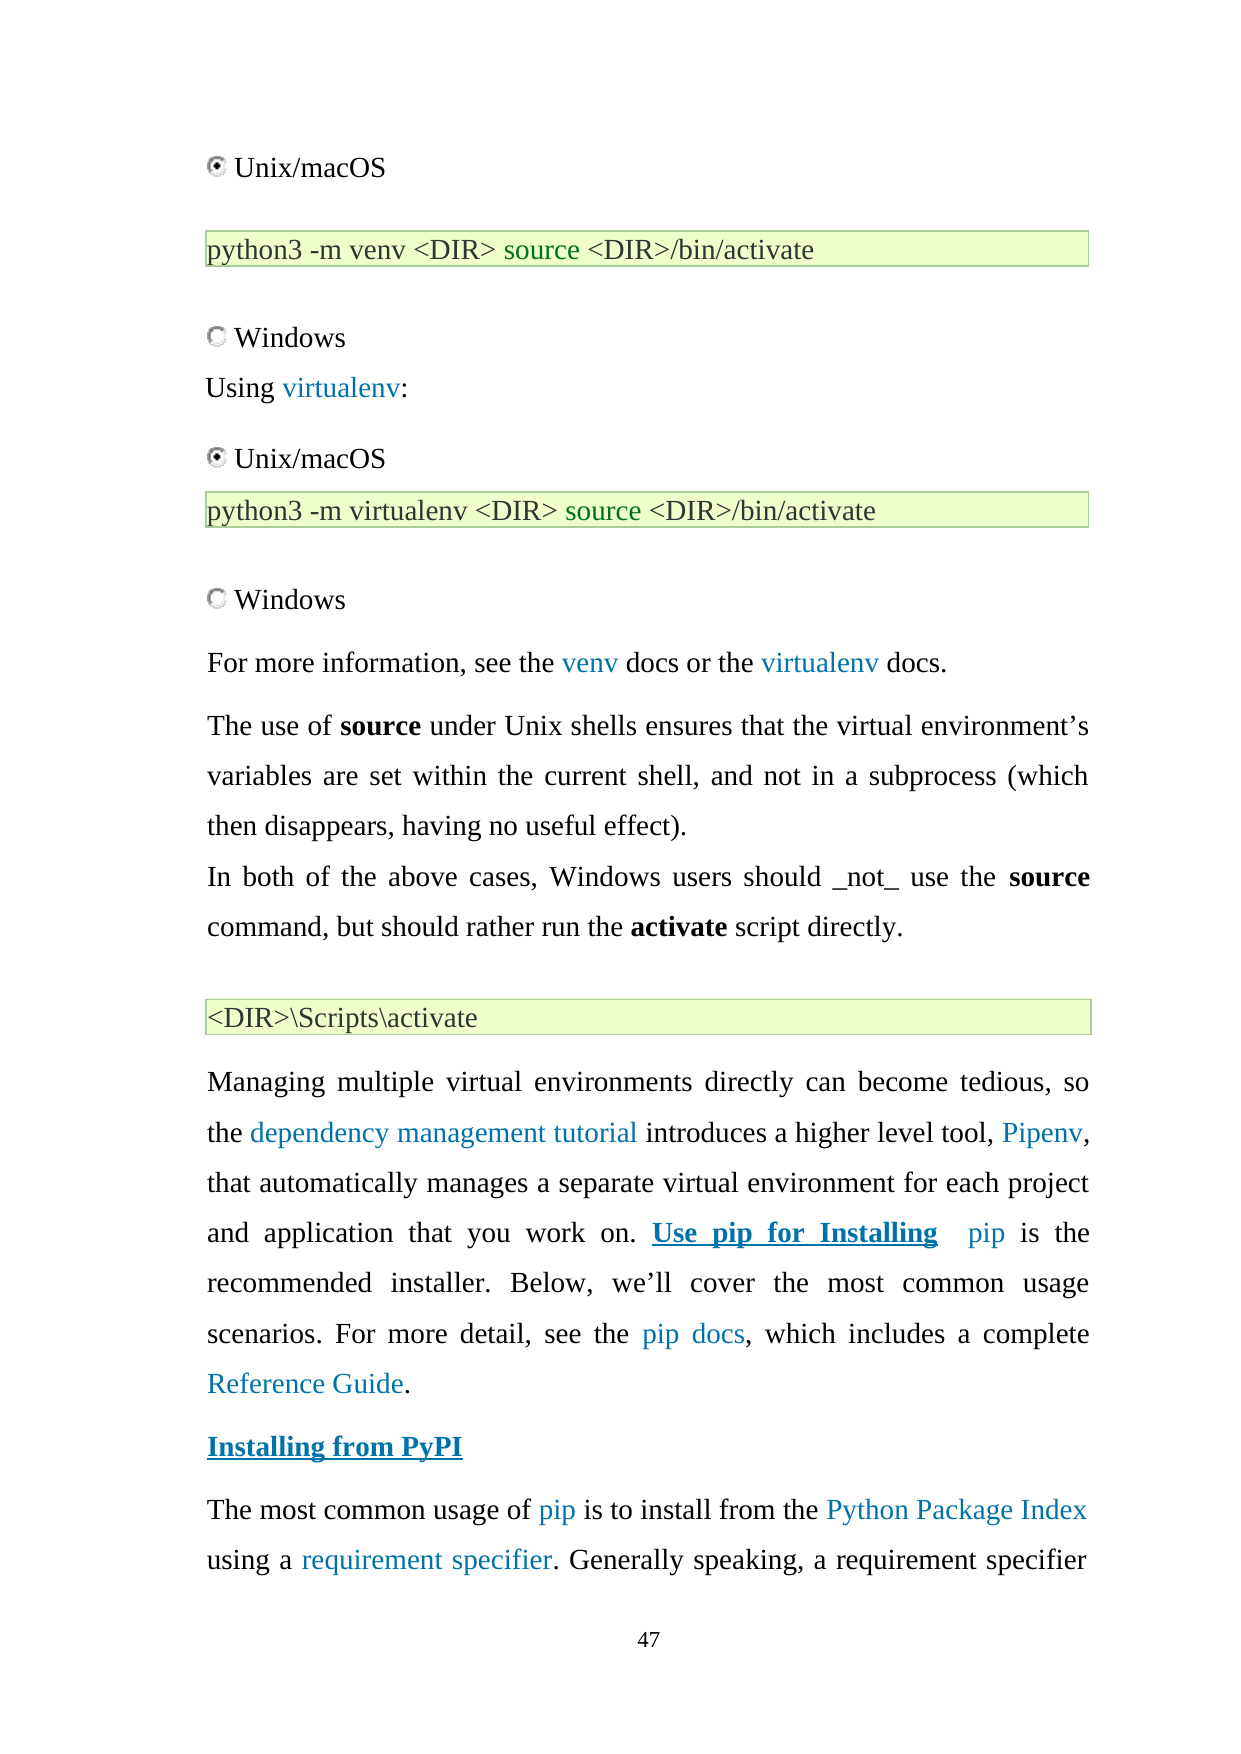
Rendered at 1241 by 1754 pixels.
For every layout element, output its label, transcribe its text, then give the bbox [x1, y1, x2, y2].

picture [206, 588, 227, 610]
picture [206, 447, 227, 469]
text The use of source under Unix shells ensures that the virtual environment’s variables are set within the current shell, and not in a subprocess (which then disappears, having no useful effect). [207, 708, 1090, 842]
text Windows [207, 582, 1090, 616]
text Installing from PyPI [207, 1429, 1090, 1463]
text <DIR>\Scripts\activate [207, 1000, 1090, 1034]
picture [206, 156, 227, 178]
text Using virtualenv: [205, 371, 1090, 404]
text For more information, see the venv docs or the virtualenv docs. [207, 645, 1090, 678]
picture [206, 326, 227, 348]
text python3 -m virtualenv <DIR> source <DIR>/bin/activate [207, 493, 1088, 526]
text Windows [207, 320, 1090, 354]
text python3 -m venv <DIR> source <DIR>/bin/activate [207, 232, 1088, 265]
text In both of the above cases, Windows users should _not_ use the source command, but should rather run the activate script directly. [207, 859, 1090, 943]
text Unix/macOS [207, 150, 1090, 183]
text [207, 1492, 1087, 1576]
text Unix/macOS [207, 441, 1090, 474]
text Managing multiple virtual environments directly can become tedious, so the dependency management tutorial introduces a higher level tool, Pipenv, that automatically manages a separate virtual environment for each project and application that you work on. Use pip for Installing pip is the recommended installer. Below, we’ll cover the most common usage scenarios. For more detail, see the pip docs, which includes a complete Reference Guide. [207, 1064, 1090, 1400]
